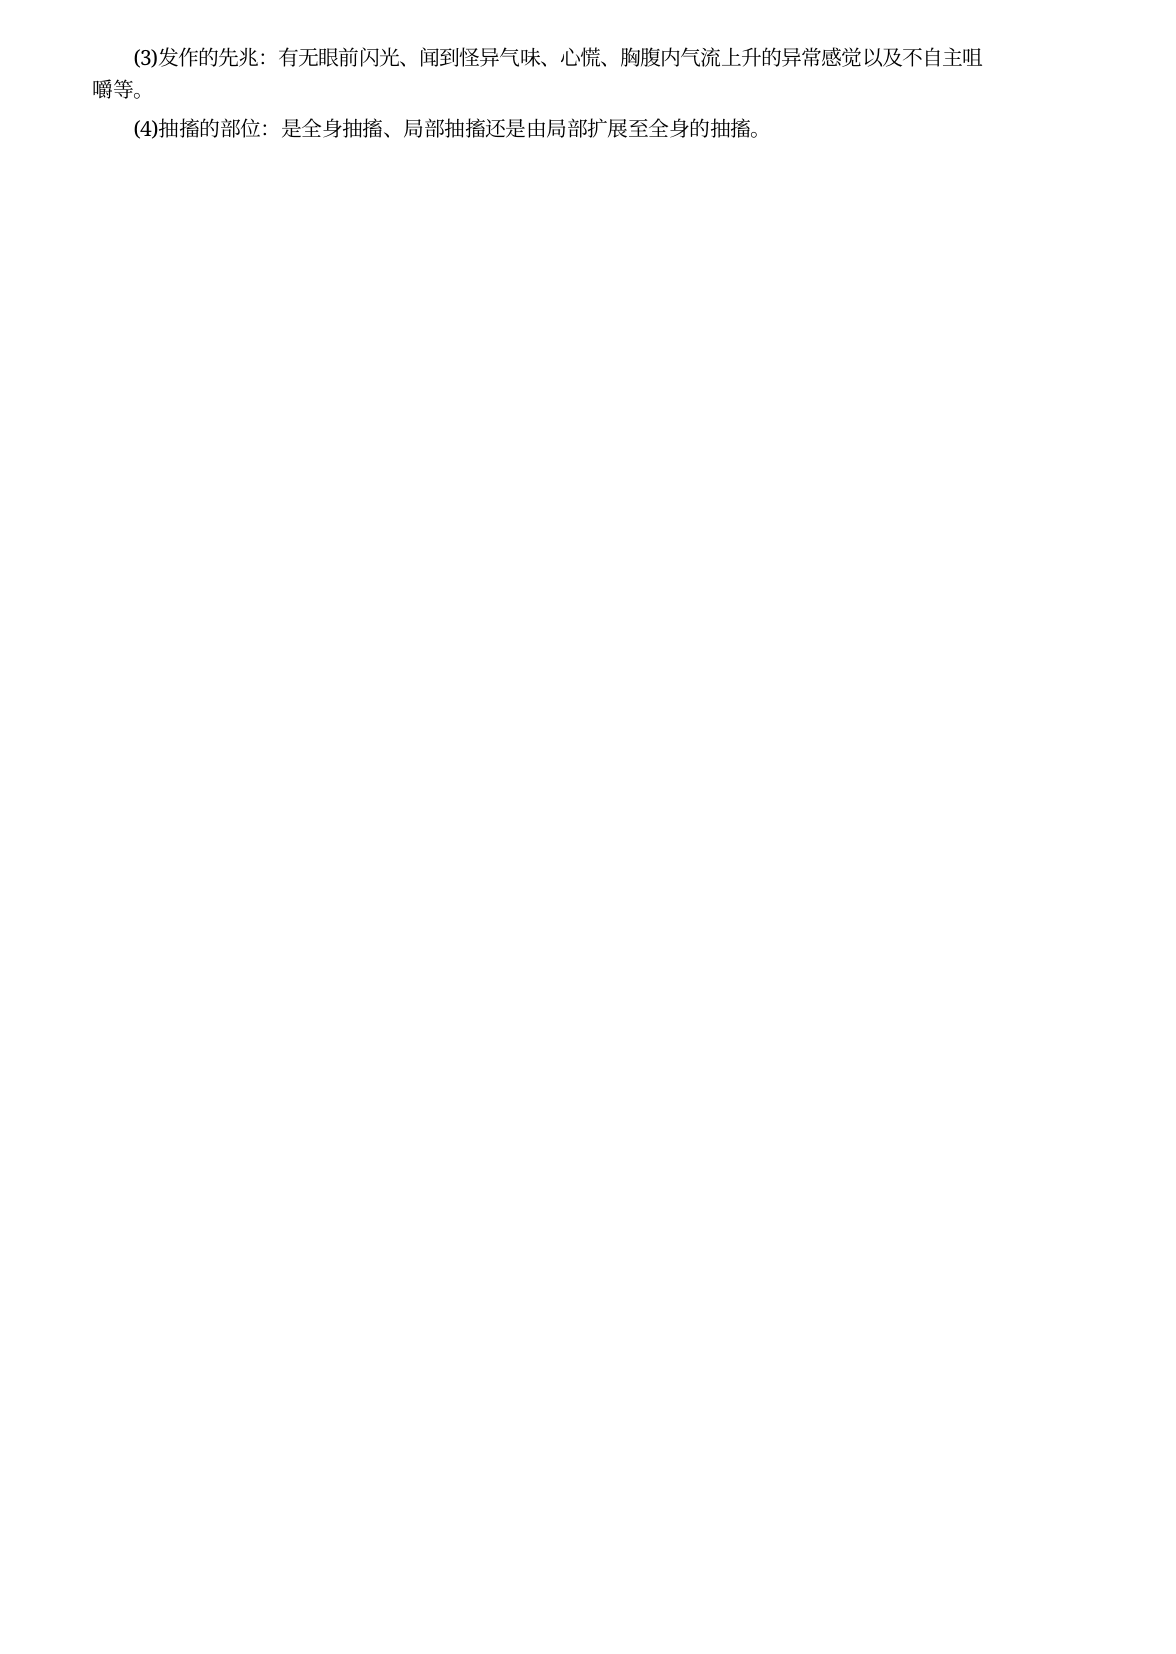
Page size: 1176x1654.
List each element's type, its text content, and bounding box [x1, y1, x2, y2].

text (4)抽搐的部位：是全身抽搐、局部抽搐还是由局部扩展至全身的抽搐。 [133, 114, 1104, 142]
text (3)发作的先兆：有无眼前闪光、闻到怪异气味、心慌、胸腹内气流上升的异常感觉以及不自主咀 嚼等。 [93, 42, 986, 104]
